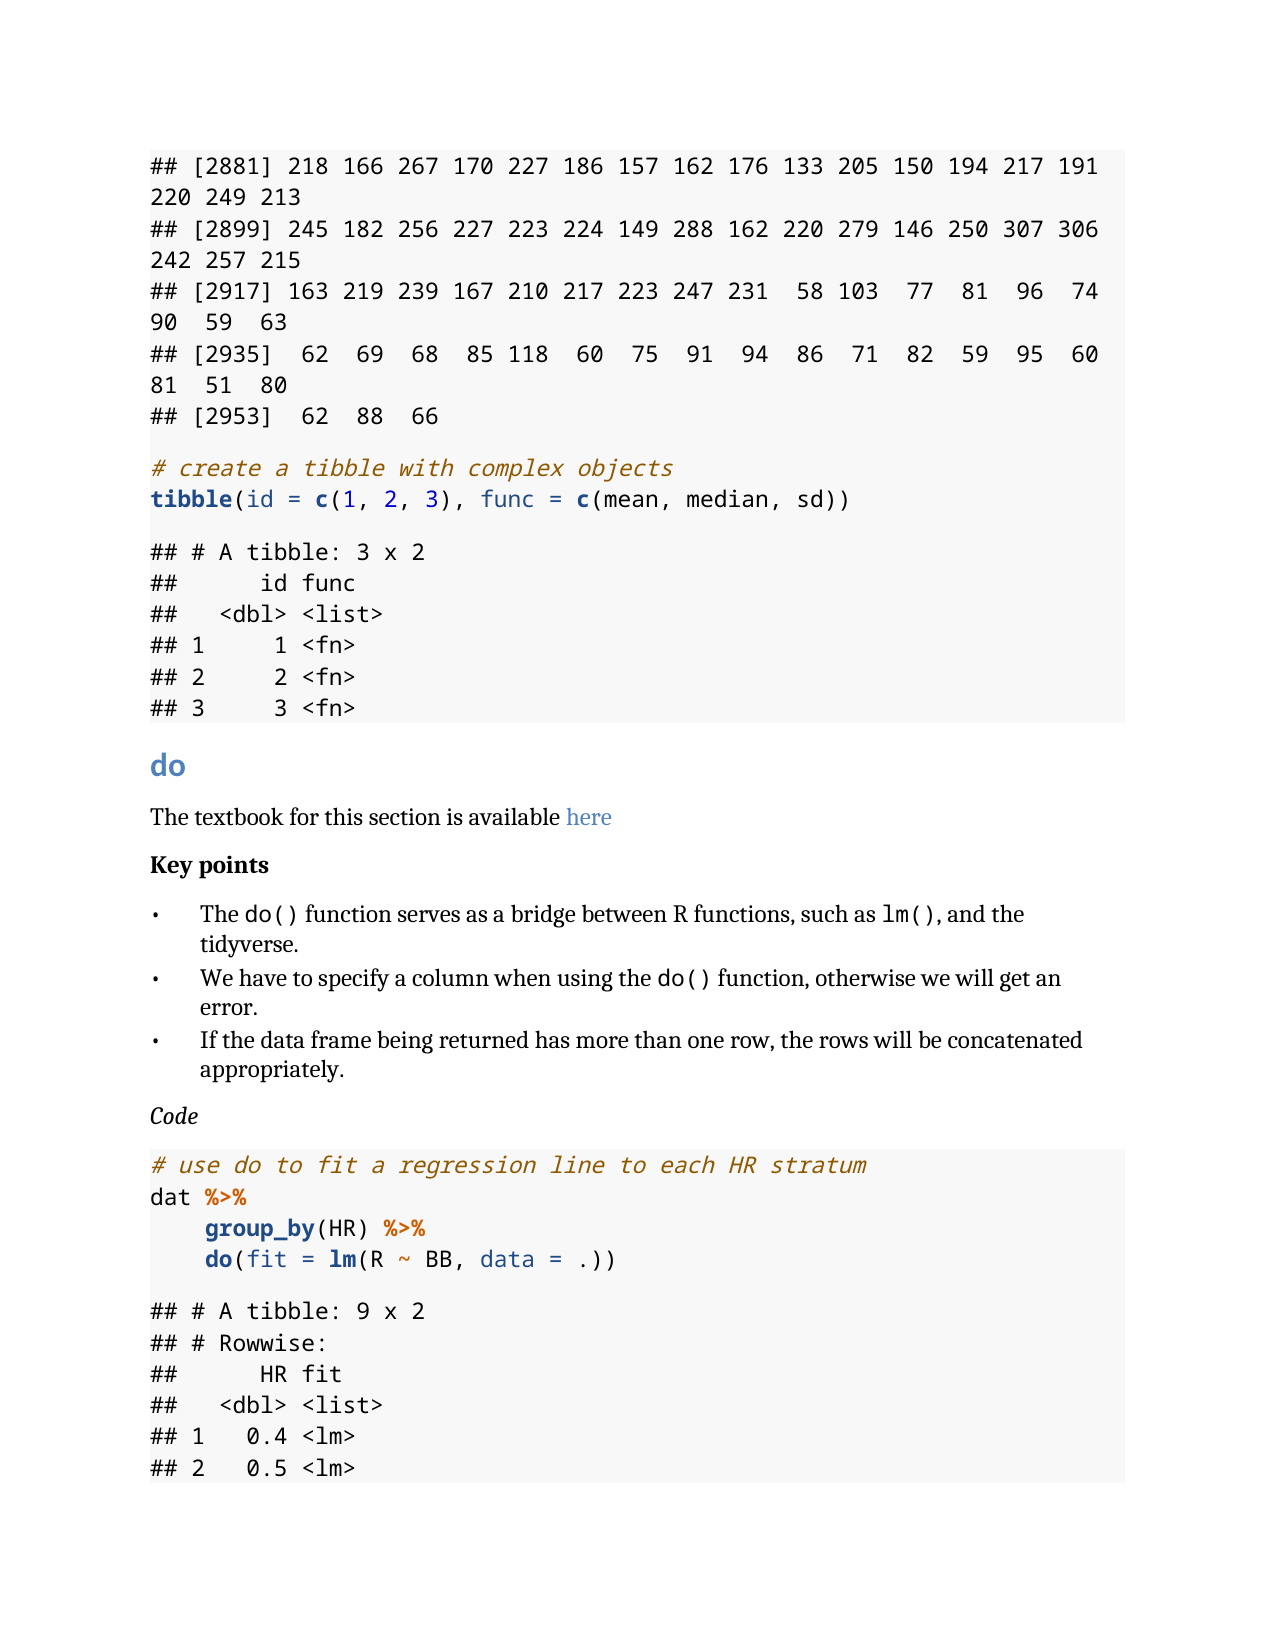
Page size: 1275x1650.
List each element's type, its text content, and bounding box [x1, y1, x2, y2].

text The textbook for this section is available here [150, 803, 1125, 832]
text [150, 150, 1125, 431]
list If the data frame being returned has more than one row, the rows will be concatenated appropriately. [150, 1026, 1125, 1083]
text Code [150, 1102, 1125, 1131]
subtitle do [150, 744, 1125, 784]
text # use do to fit a regression line to each HR stratum dat %>% group_by(HR) %>% do(fit = lm(R ~ BB, data = .)) [150, 1149, 1125, 1274]
list We have to specify a column when using the do() function, otherwise we will get an error. [150, 962, 1125, 1022]
text Key points [150, 851, 1125, 879]
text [150, 1295, 1125, 1483]
text ## # A tibble: 3 x 2 ## id func ## <dbl> <list> ## 1 1 <fn> ## 2 2 <fn> ## 3 3 <fn> [150, 535, 1125, 723]
list The do() function serves as a bridge between R functions, such as lm(), and the tidyverse. [150, 898, 1125, 958]
text # create a tibble with complex objects tibble(id = c(1, 2, 3), func = c(mean, median, sd)) [672, 452, 1125, 514]
